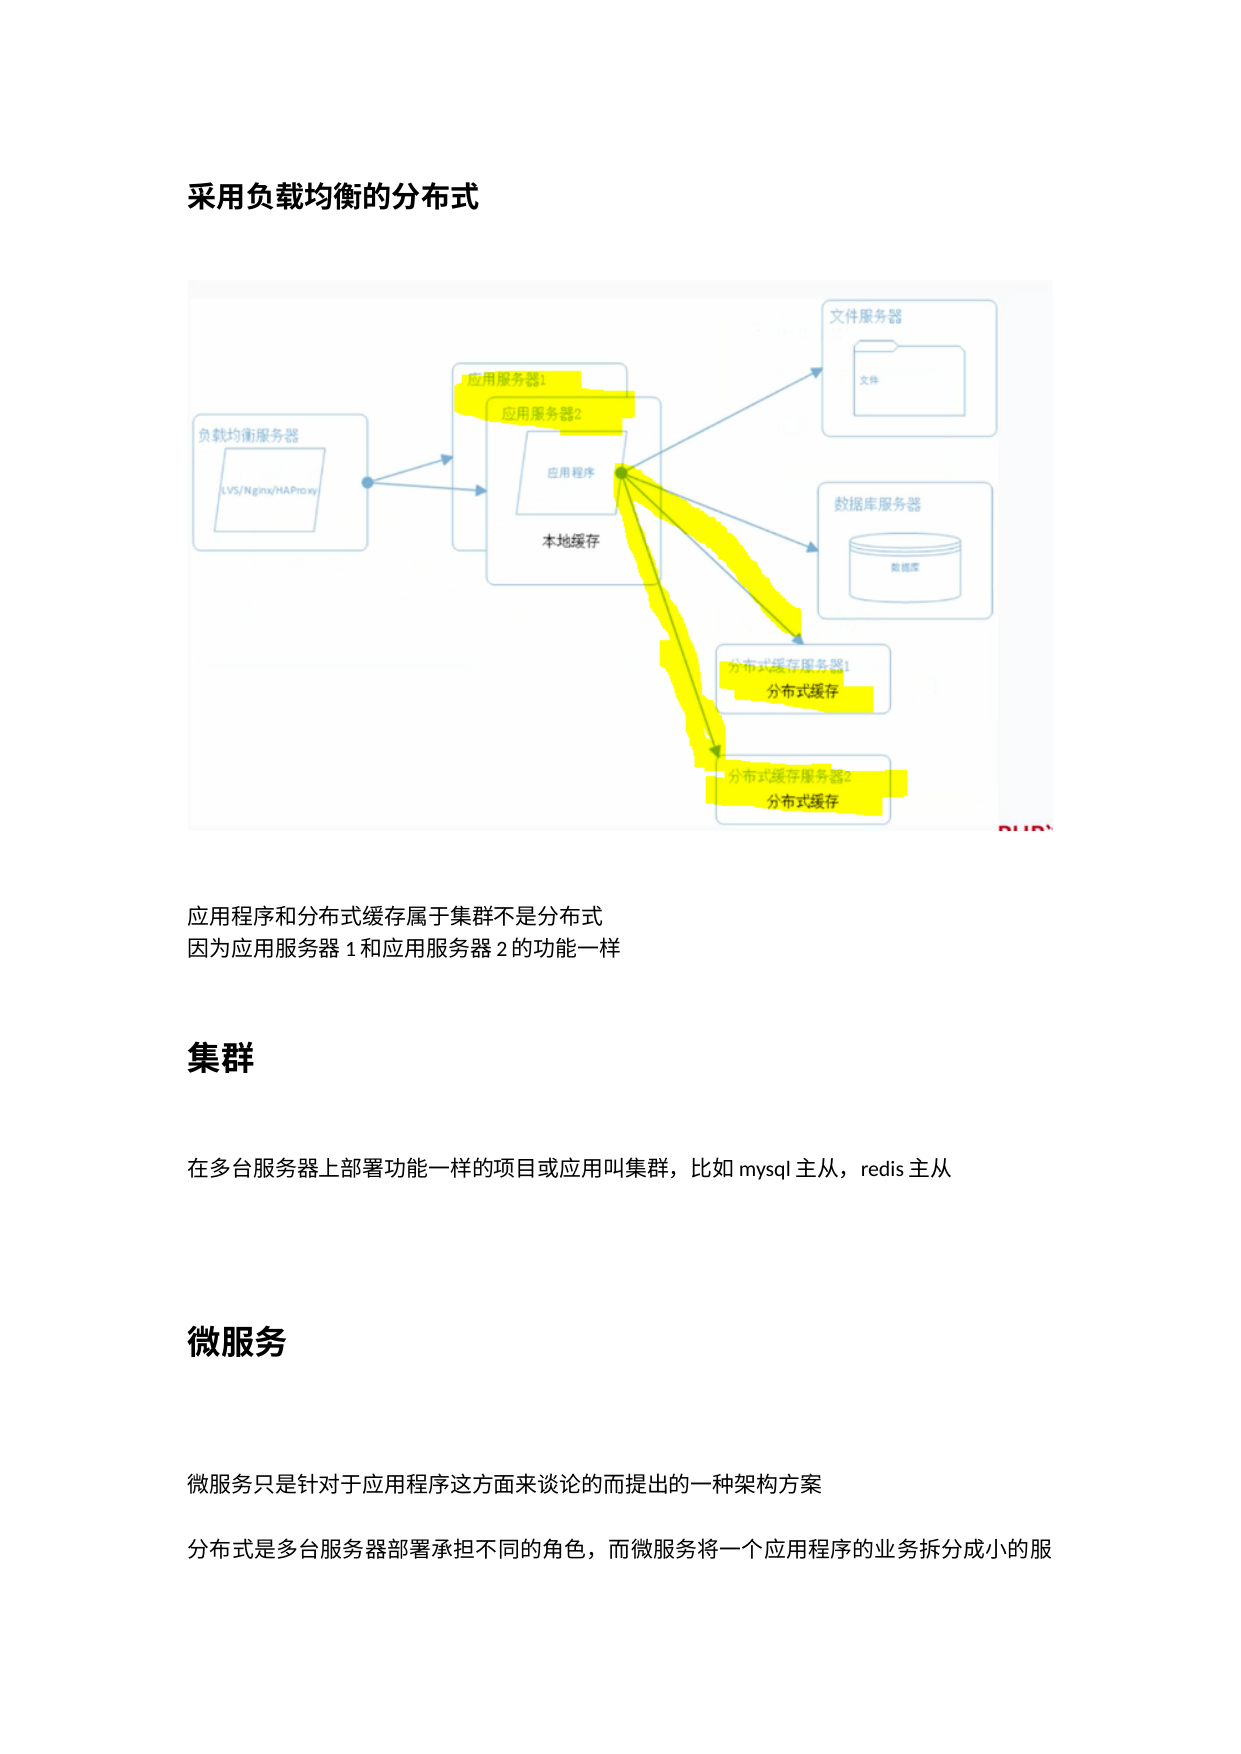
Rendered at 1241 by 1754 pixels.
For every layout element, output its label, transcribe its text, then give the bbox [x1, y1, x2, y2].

picture [187, 280, 1053, 831]
subtitle 集群 [187, 1023, 1053, 1088]
subtitle 微服务 [187, 1307, 1053, 1372]
text 在多台服务器上部署功能一样的项目或应用叫集群，比如mysql主从，redis主从 [187, 1150, 1053, 1183]
text 微服务只是针对于应用程序这方面来谈论的而提出的一种架构方案 [187, 1467, 1053, 1499]
text 应用程序和分布式缓存属于集群不是分布式 [187, 898, 1053, 931]
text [187, 1532, 1053, 1564]
text 因为应用服务器1和应用服务器2的功能一样 [187, 931, 1053, 963]
subtitle 采用负载均衡的分布式 [187, 162, 1053, 227]
